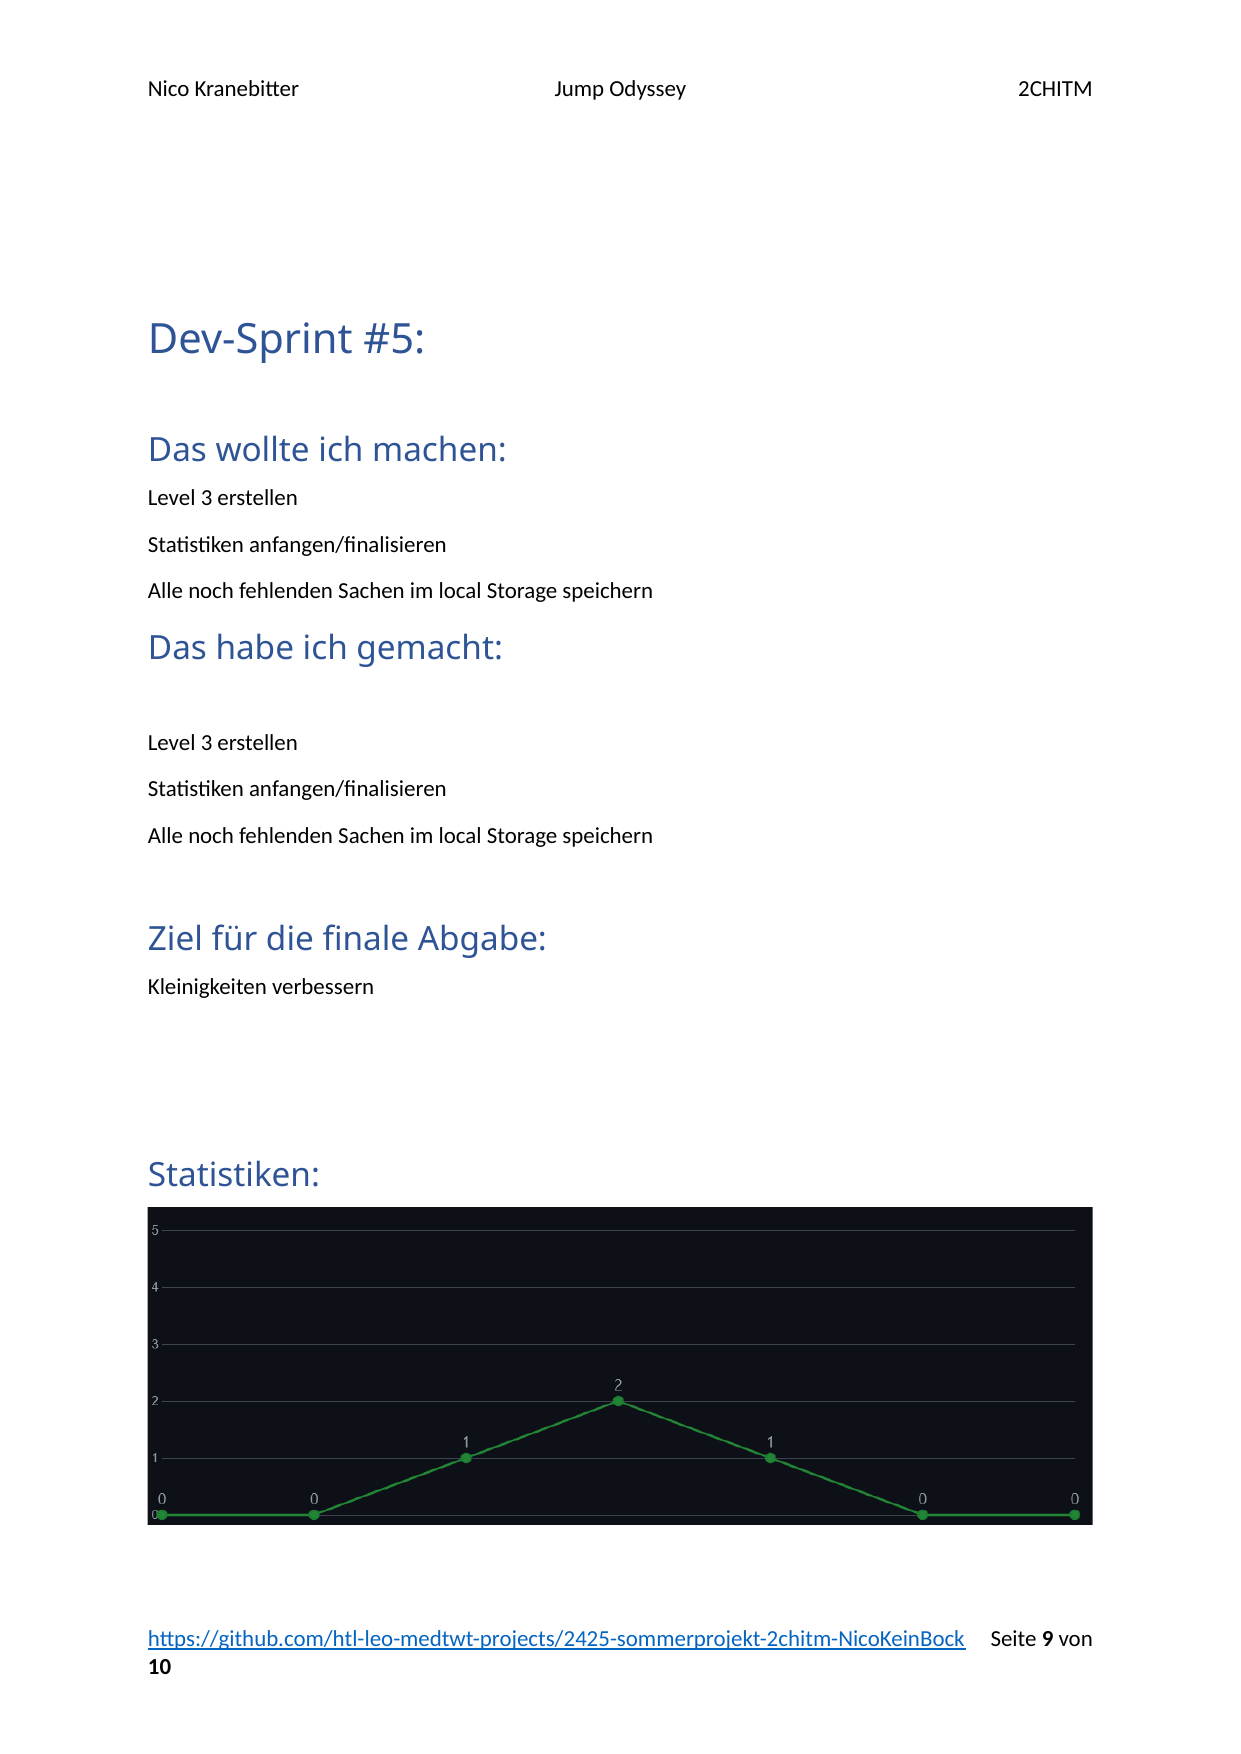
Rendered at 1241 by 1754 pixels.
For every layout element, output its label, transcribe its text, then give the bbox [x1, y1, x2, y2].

subtitle Statistiken: [148, 1151, 1093, 1196]
text Alle noch fehlenden Sachen im local Storage speichern [148, 577, 1093, 604]
text Kleinigkeiten verbessern [148, 972, 1093, 1000]
text Level 3 erstellen [148, 483, 1093, 511]
subtitle Das habe ich gemacht: [148, 623, 1093, 669]
text Level 3 erstellen [148, 728, 1093, 756]
text Statistiken anfangen/finalisieren [148, 530, 1093, 558]
subtitle Ziel für die finale Abgabe: [148, 915, 1093, 961]
picture [147, 1207, 1093, 1525]
subtitle Dev-Sprint #5: [148, 309, 1093, 366]
subtitle Das wollte ich machen: [148, 426, 1093, 471]
text Alle noch fehlenden Sachen im local Storage speichern [148, 821, 1093, 849]
text Statistiken anfangen/finalisieren [148, 774, 1093, 802]
